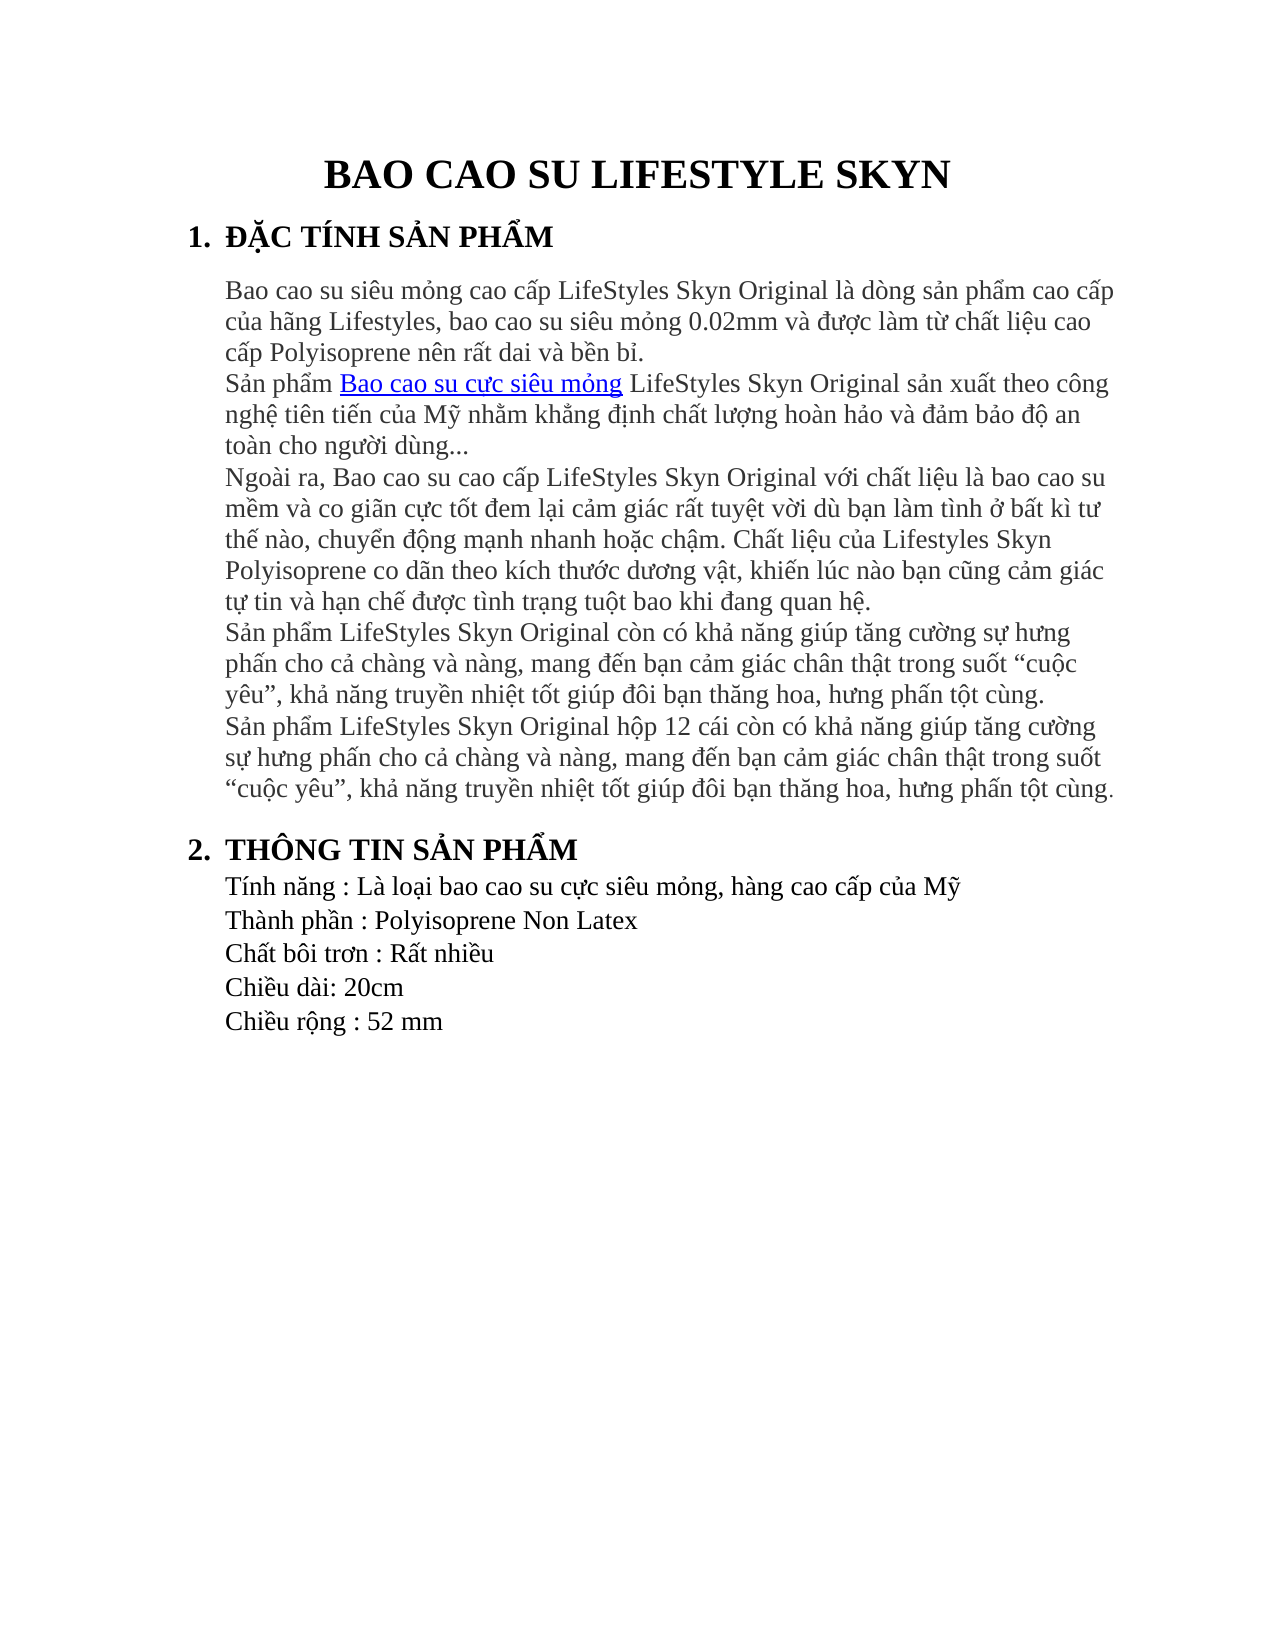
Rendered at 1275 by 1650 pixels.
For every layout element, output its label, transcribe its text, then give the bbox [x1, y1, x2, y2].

text Ngoài ra, Bao cao su cao cấp LifeStyles Skyn Original với chất liệu là bao cao su mềm và co giãn cực tốt đem lại cảm giác rất tuyệt vời dù bạn làm tình ở bất kì tư thế nào, chuyển động mạnh nhanh hoặc chậm. Chất liệu của Lifestyles Skyn Polyisoprene co dãn theo kích thước dương vật, khiến lúc nào bạn cũng cảm giác tự tin và hạn chế được tình trạng tuột bao khi đang quan hệ. [225, 461, 1125, 616]
list Thành phần : Polyisoprene Non Latex [225, 904, 1125, 935]
list Tính năng : Là loại bao cao su cực siêu mỏng, hàng cao cấp của Mỹ [225, 870, 1125, 902]
text Sản phẩm LifeStyles Skyn Original hộp 12 cái còn có khả năng giúp tăng cường sự hưng phấn cho cả chàng và nàng, mang đến bạn cảm giác chân thật trong suốt “cuộc yêu”, khả năng truyền nhiệt tốt giúp đôi bạn thăng hoa, hưng phấn tột cùng. [225, 710, 1125, 803]
text Sản phẩm Bao cao su cực siêu mỏng LifeStyles Skyn Original sản xuất theo công nghệ tiên tiến của Mỹ nhằm khẳng định chất lượng hoàn hảo và đảm bảo độ an toàn cho người dùng... [225, 367, 1125, 461]
list Chất bôi trơn : Rất nhiều [225, 937, 1125, 969]
list THÔNG TIN SẢN PHẨM [187, 832, 1125, 868]
list Chiều rộng : 52 mm [225, 1004, 1125, 1036]
text BAO CAO SU LIFESTYLE SKYN [150, 150, 1125, 198]
text Sản phẩm LifeStyles Skyn Original còn có khả năng giúp tăng cường sự hưng phấn cho cả chàng và nàng, mang đến bạn cảm giác chân thật trong suốt “cuộc yêu”, khả năng truyền nhiệt tốt giúp đôi bạn thăng hoa, hưng phấn tột cùng. [225, 616, 1125, 710]
text Bao cao su siêu mỏng cao cấp LifeStyles Skyn Original là dòng sản phẩm cao cấp của hãng Lifestyles, bao cao su siêu mỏng 0.02mm và được làm từ chất liệu cao cấp Polyisoprene nên rất dai và bền bỉ. [225, 274, 1125, 367]
list Chiều dài: 20cm [225, 971, 1125, 1002]
list ĐẶC TÍNH SẢN PHẨM [187, 218, 1125, 254]
